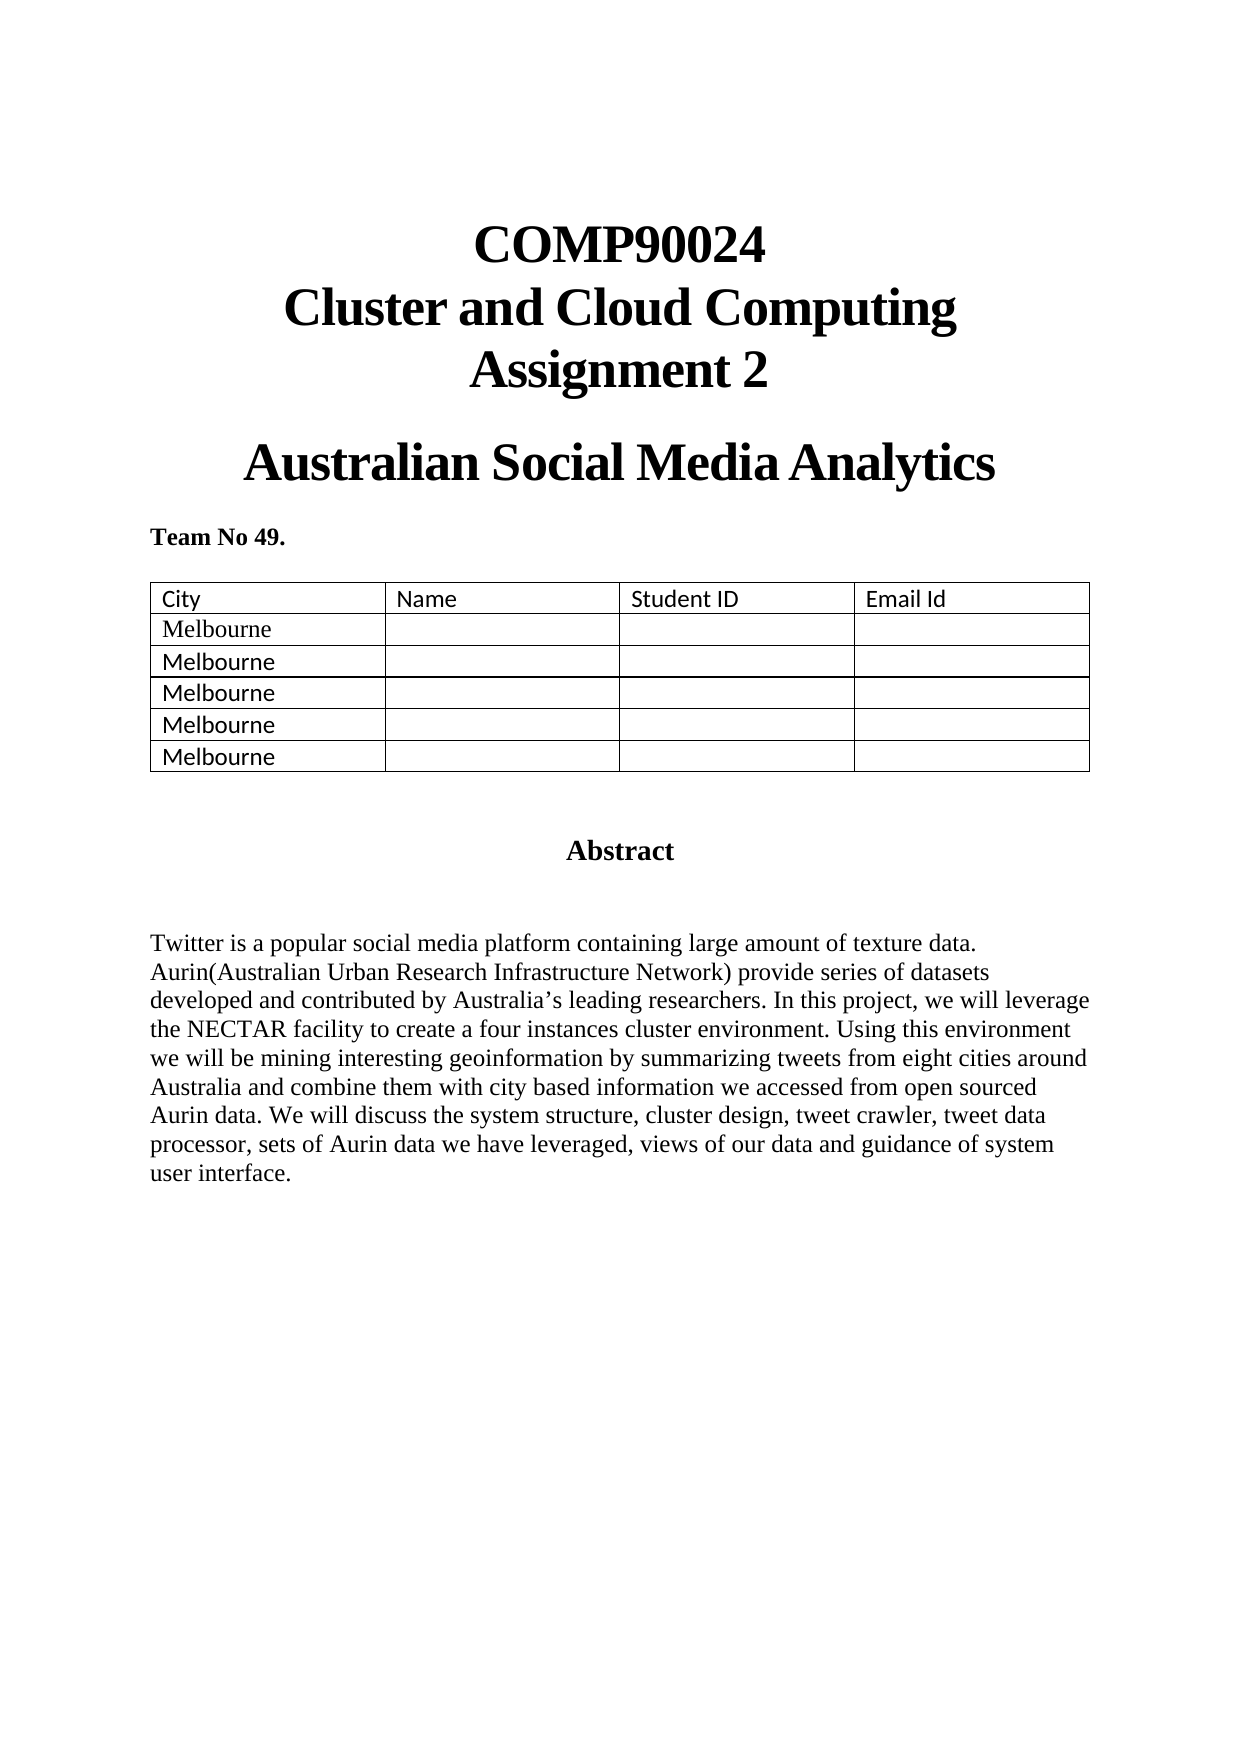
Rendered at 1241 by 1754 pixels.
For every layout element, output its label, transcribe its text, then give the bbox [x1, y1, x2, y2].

text Team No 49. [150, 522, 1090, 551]
table_cell Melbourne [151, 646, 385, 676]
table_cell Melbourne [151, 614, 385, 645]
table_cell [855, 741, 1089, 771]
table_header City [151, 583, 385, 613]
table_cell [855, 709, 1089, 739]
table_cell [620, 614, 854, 645]
table_header Student ID [620, 583, 854, 613]
table_header Name [386, 583, 619, 613]
text Abstract [150, 833, 1090, 867]
table_cell [620, 741, 854, 771]
table_cell Melbourne [151, 678, 385, 708]
table_cell [386, 709, 619, 739]
table_cell [620, 709, 854, 739]
title COMP90024 [150, 212, 1090, 274]
text Twitter is a popular social media platform containing large amount of texture data. Aurin(Australian Urban Research Infrastructure Network) provide series of datasets developed and contributed by Australia’s leading researchers. In this project, we will leverage the NECTAR facility to create a four instances cluster environment. Using this environment we will be mining interesting geoinformation by summarizing tweets from eight cities around Australia and combine them with city based information we accessed from open sourced Aurin data. We will discuss the system structure, cluster design, tweet crawler, tweet data processor, sets of Aurin data we have leveraged, views of our data and guidance of system user interface. [150, 928, 1090, 1187]
table_cell [386, 678, 619, 708]
table_cell [620, 678, 854, 708]
table_cell Melbourne [151, 741, 385, 771]
table_header Email Id [855, 583, 1089, 613]
table_cell [855, 646, 1089, 676]
table_cell [386, 614, 619, 645]
table_cell [855, 678, 1089, 708]
table_cell [386, 741, 619, 771]
table_cell [620, 646, 854, 676]
title Cluster and Cloud Computing Assignment 2 [150, 274, 1090, 399]
table_cell Melbourne [151, 709, 385, 739]
table_cell [855, 614, 1089, 645]
table_cell [386, 646, 619, 676]
text Australian Social Media Analytics [150, 430, 1090, 492]
